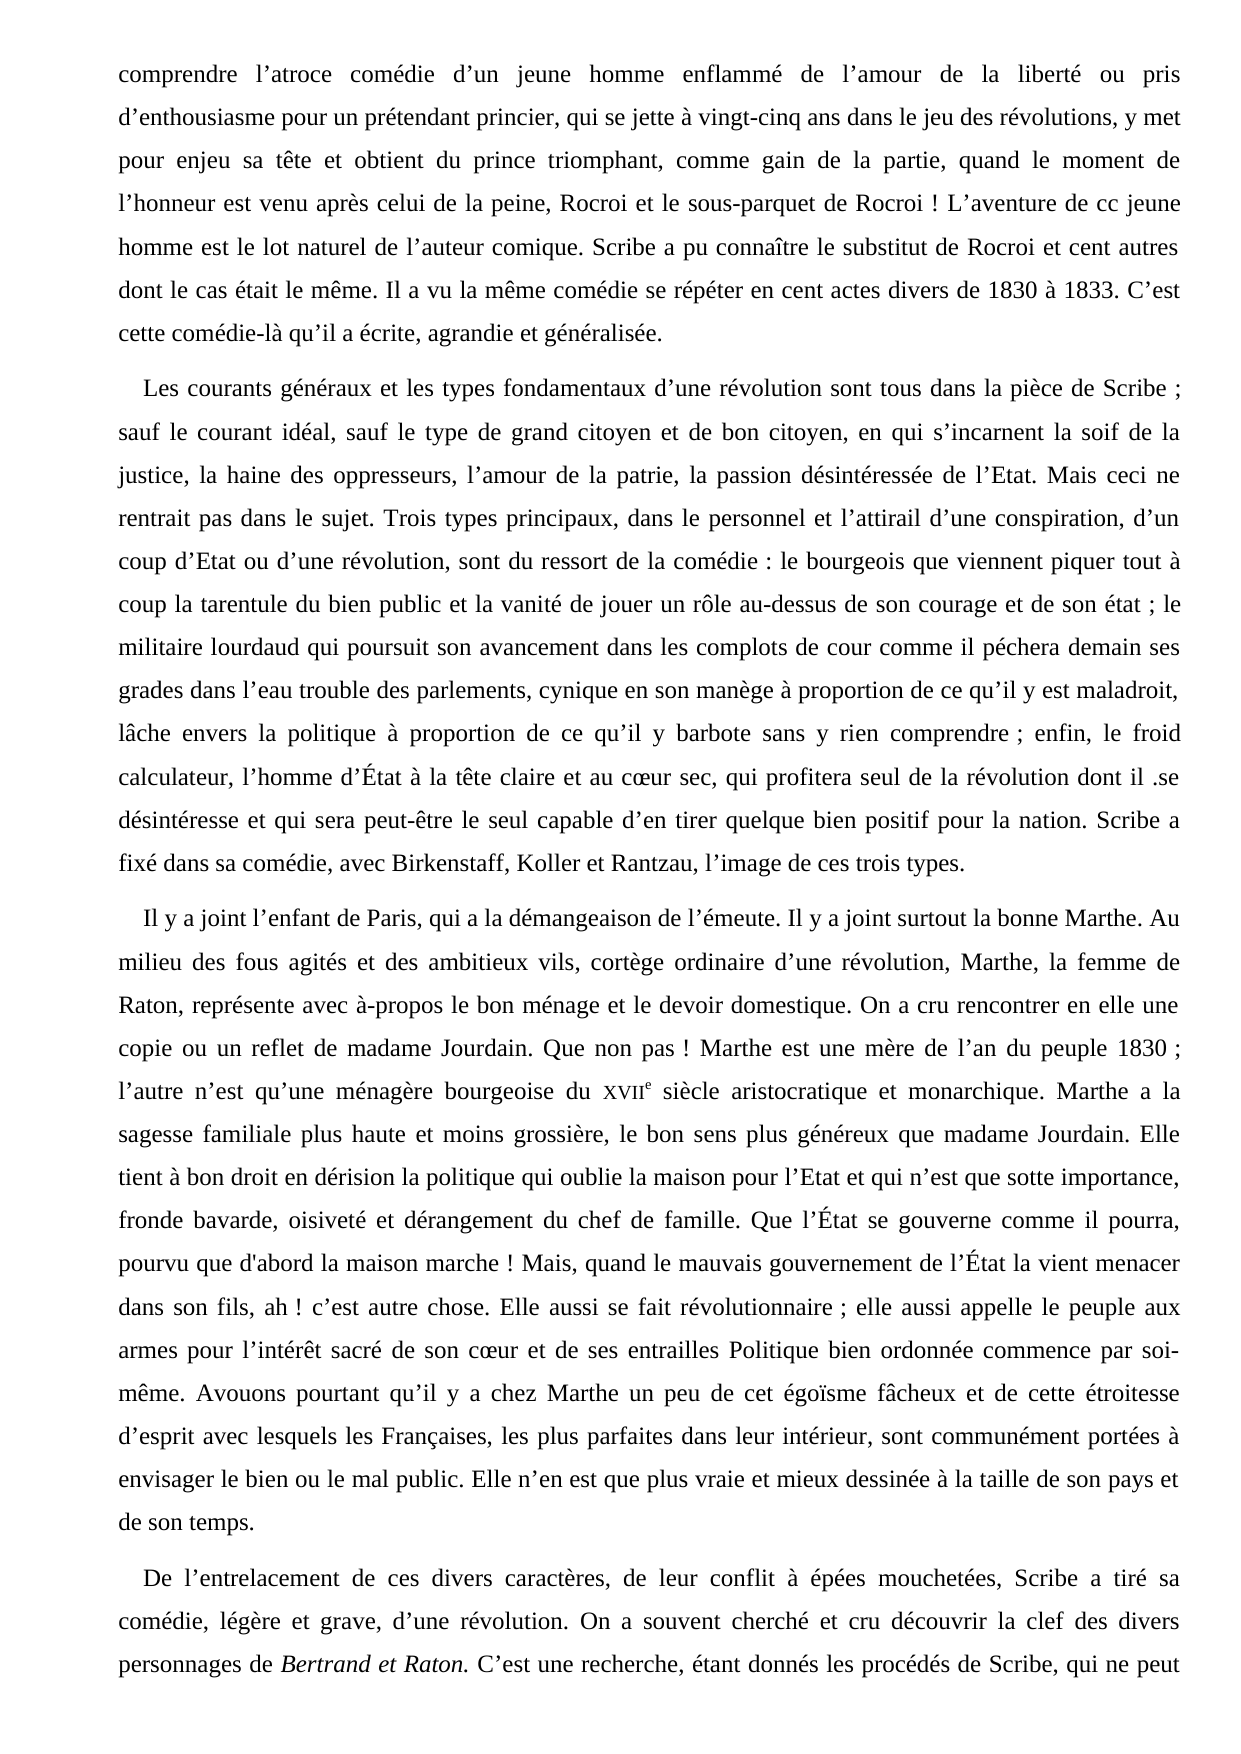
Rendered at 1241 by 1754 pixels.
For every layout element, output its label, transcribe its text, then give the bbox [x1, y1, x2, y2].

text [118, 59, 1181, 347]
text Les courants généraux et les types fondamentaux d’une révolution sont tous dans la pièce de Scribe ; sauf le courant idéal, sauf le type de grand citoyen et de bon citoyen, en qui s’incarnent la soif de la justice, la haine des oppresseurs, l’amour de la patrie, la passion désintéressée de l’Etat. Mais ceci ne rentrait pas dans le sujet. Trois types principaux, dans le personnel et l’attirail d’une conspiration, d’un coup d’Etat ou d’une révolution, sont du ressort de la comédie : le bourgeois que viennent piquer tout à coup la tarentule du bien public et la vanité de jouer un rôle au-dessus de son courage et de son état ; le militaire lourdaud qui poursuit son avancement dans les complots de cour comme il péchera demain ses grades dans l’eau trouble des parlements, cynique en son manège à proportion de ce qu’il y est maladroit, lâche envers la politique à proportion de ce qu’il y barbote sans y rien comprendre ; enfin, le froid calculateur, l’homme d’État à la tête claire et au cœur sec, qui profitera seul de la révolution dont il .se désintéresse et qui sera peut-être le seul capable d’en tirer quelque bien positif pour la nation. Scribe a fixé dans sa comédie, avec Birkenstaff, Koller et Rantzau, l’image de ces trois types. [118, 373, 1181, 877]
text Il y a joint l’enfant de Paris, qui a la démangeaison de l’émeute. Il y a joint surtout la bonne Marthe. Au milieu des fous agités et des ambitieux vils, cortège ordinaire d’une révolution, Marthe, la femme de Raton, représente avec à-propos le bon ménage et le devoir domestique. On a cru rencontrer en elle une copie ou un reflet de madame Jourdain. Que non pas ! Marthe est une mère de l’an du peuple 1830 ; l’autre n’est qu’une ménagère bourgeoise du xviie siècle aristocratique et monarchique. Marthe a la sagesse familiale plus haute et moins grossière, le bon sens plus généreux que madame Jourdain. Elle tient à bon droit en dérision la politique qui oublie la maison pour l’Etat et qui n’est que sotte importance, fronde bavarde, oisiveté et dérangement du chef de famille. Que l’État se gouverne comme il pourra, pourvu que d'abord la maison marche ! Mais, quand le mauvais gouvernement de l’État la vient menacer dans son fils, ah ! c’est autre chose. Elle aussi se fait révolutionnaire ; elle aussi appelle le peuple aux armes pour l’intérêt sacré de son cœur et de ses entrailles Politique bien ordonnée commence par soi-même. Avouons pourtant qu’il y a chez Marthe un peu de cet égoïsme fâcheux et de cette étroitesse d’esprit avec lesquels les Françaises, les plus parfaites dans leur intérieur, sont communément portées à envisager le bien ou le mal public. Elle n’en est que plus vraie et mieux dessinée à la taille de son pays et de son temps. [118, 903, 1181, 1536]
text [118, 1563, 1181, 1678]
